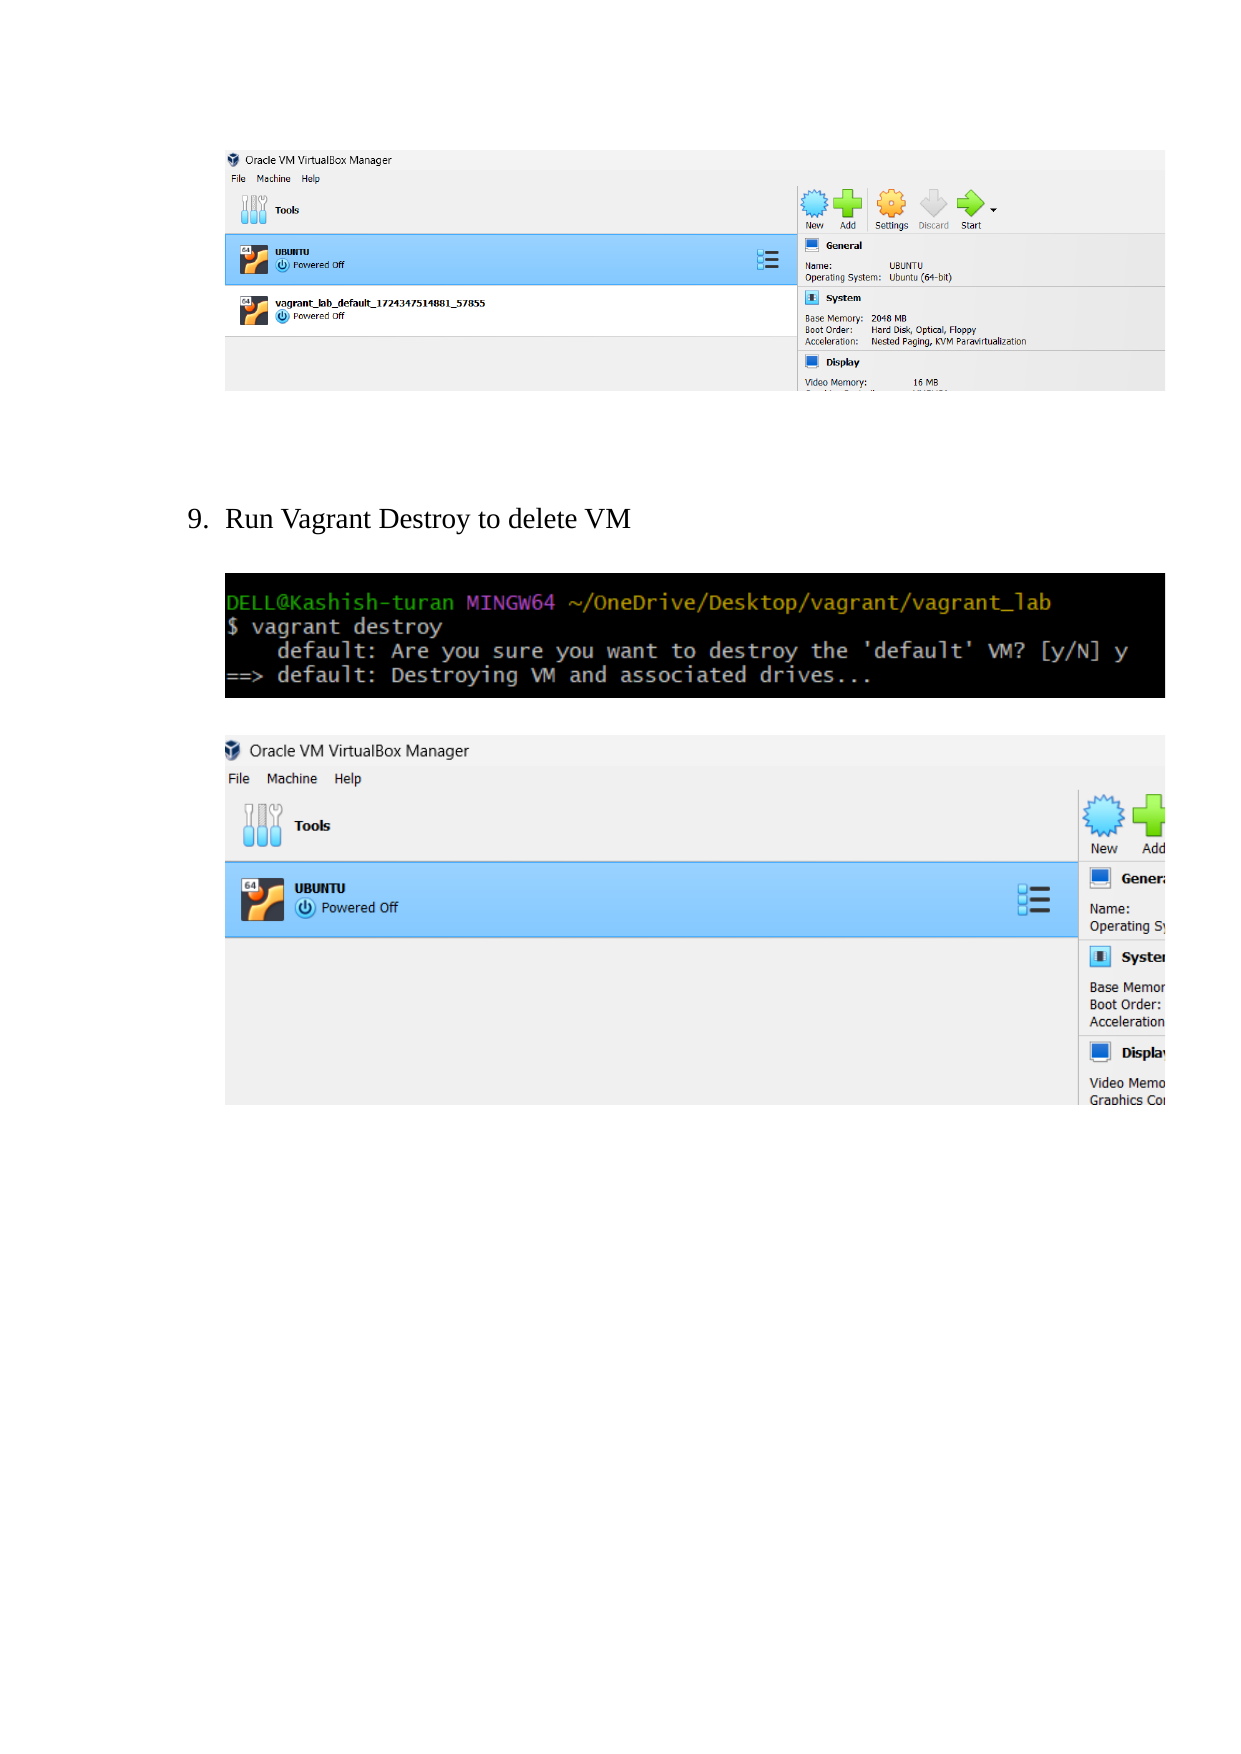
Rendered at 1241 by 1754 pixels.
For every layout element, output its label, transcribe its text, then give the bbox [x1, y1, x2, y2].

picture [225, 573, 1166, 698]
list Run Vagrant Destroy to delete VM [187, 501, 1090, 534]
picture [225, 150, 1166, 391]
picture [225, 735, 1166, 1105]
